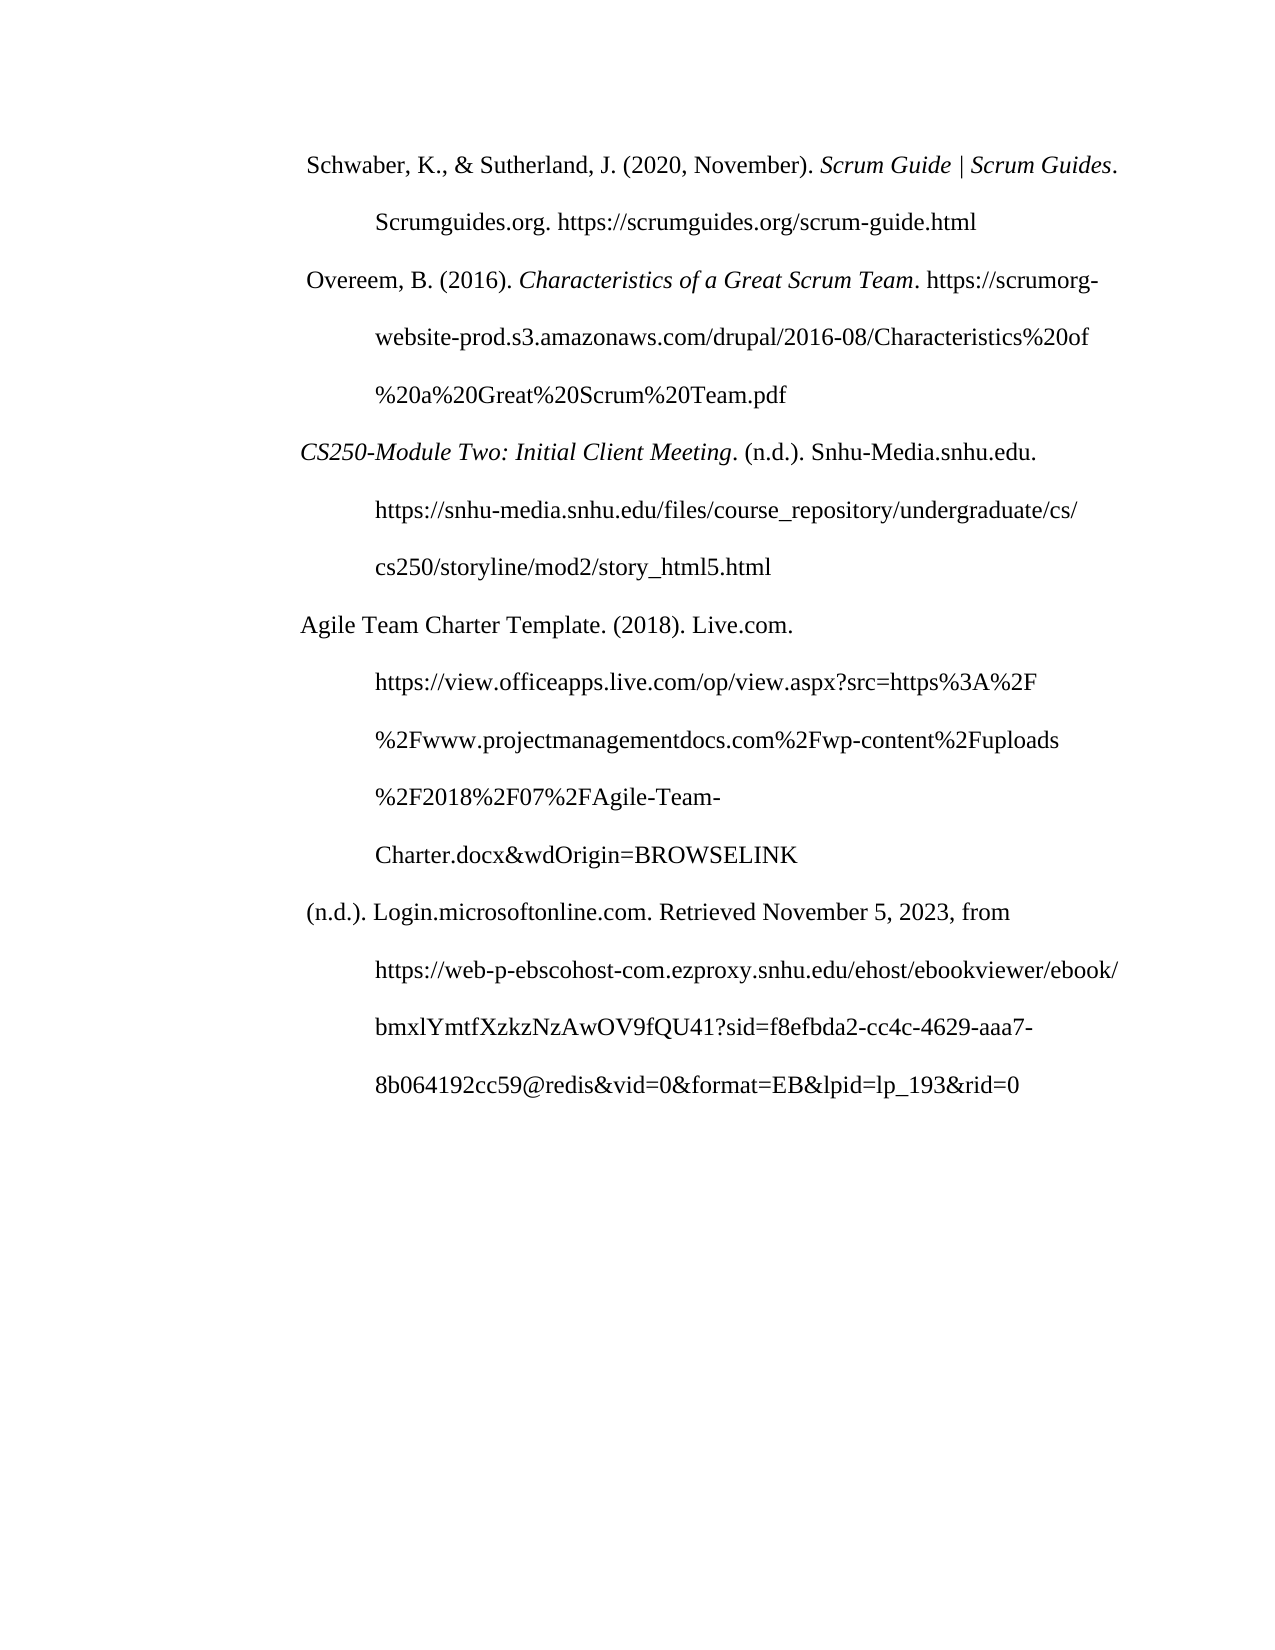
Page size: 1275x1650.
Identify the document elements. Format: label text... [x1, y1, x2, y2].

text Agile Team Charter Template. (2018). Live.com. https://view.officeapps.live.com/op/view.aspx?src=https%3A%2F%2Fwww.projectmanagementdocs.com%2Fwp-content%2Fuploads%2F2018%2F07%2FAgile-Team-Charter.docx&wdOrigin=BROWSELINK [300, 610, 1125, 869]
text ‌ Overeem, B. (2016). Characteristics of a Great Scrum Team. https://scrumorg-website-prod.s3.amazonaws.com/drupal/2016-08/Characteristics%20of%20a%20Great%20Scrum%20Team.pdf [300, 265, 1125, 409]
text (n.d.). Login.microsoftonline.com. Retrieved November 5, 2023, from https://web-p-ebscohost-com.ezproxy.snhu.edu/ehost/ebookviewer/ebook/bmxlYmtfXzkzNzAwOV9fQU41?sid=f8efbda2-cc4c-4629-aaa7-8b064192cc59@redis&vid=0&format=EB&lpid=lp_193&rid=0 [300, 897, 1125, 1099]
text CS250-Module Two: Initial Client Meeting. (n.d.). Snhu-Media.snhu.edu. https://snhu-media.snhu.edu/files/course_repository/undergraduate/cs/cs250/storyline/mod2/story_html5.html [300, 437, 1125, 581]
text ‌ Schwaber, K., & Sutherland, J. (2020, November). Scrum Guide | Scrum Guides. Scrumguides.org. https://scrumguides.org/scrum-guide.html [300, 150, 1125, 236]
